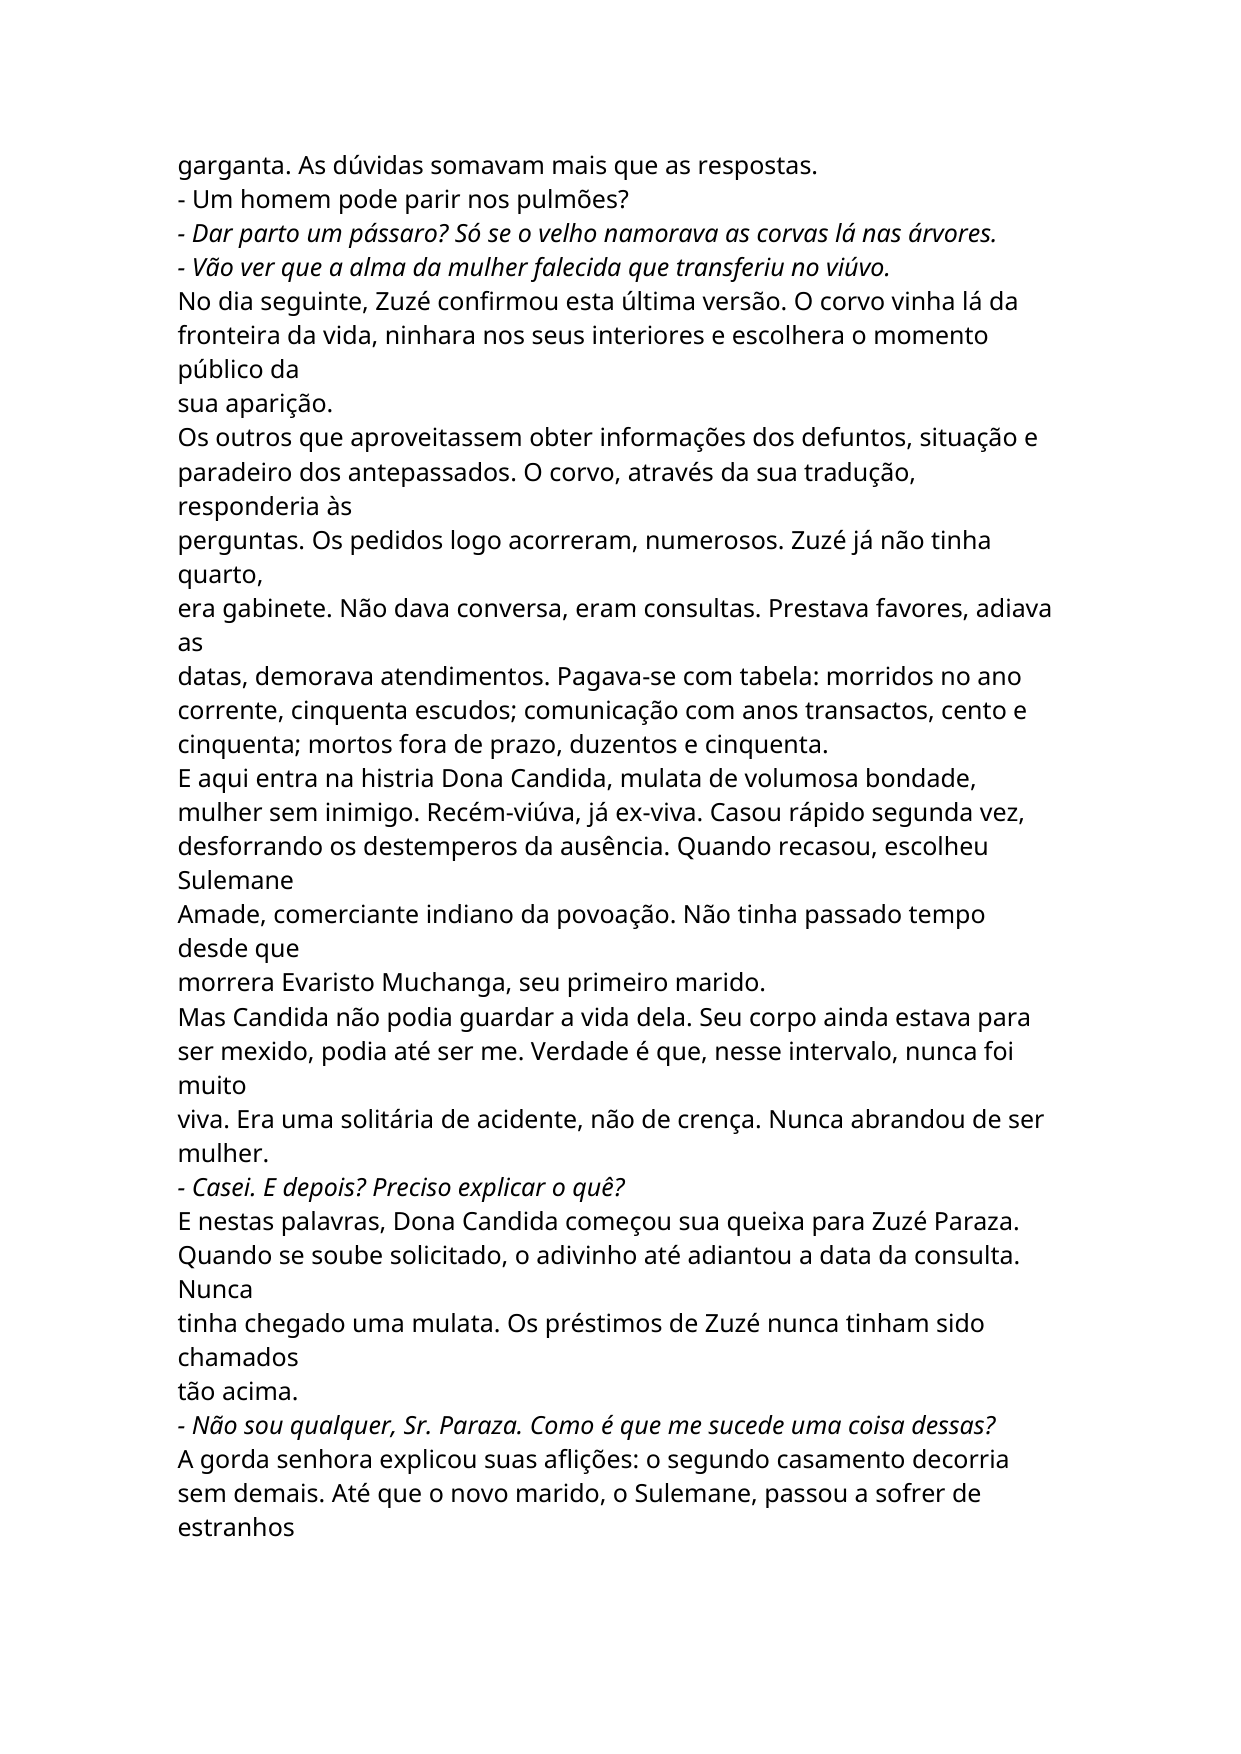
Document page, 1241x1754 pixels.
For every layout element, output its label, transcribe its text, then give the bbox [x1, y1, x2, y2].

text - Não sou qualquer, Sr. Paraza. Como é que me sucede uma coisa dessas? [177, 1408, 1063, 1442]
text paradeiro dos antepassados. O corvo, através da sua tradução, responderia às [177, 454, 1063, 522]
text era gabinete. Não dava conversa, eram consultas. Prestava favores, adiava as [177, 590, 1063, 658]
text mulher sem inimigo. Recém-viúva, já ex-viva. Casou rápido segunda vez, [177, 795, 1063, 829]
text - Casei. E depois? Preciso explicar o quê? [177, 1169, 1063, 1203]
text datas, demorava atendimentos. Pagava-se com tabela: morridos no ano [177, 658, 1063, 693]
text E aqui entra na histria Dona Candida, mulata de volumosa bondade, [177, 761, 1063, 795]
text sua aparição. [177, 386, 1063, 420]
text corrente, cinquenta escudos; comunicação com anos transactos, cento e [177, 693, 1063, 727]
text A gorda senhora explicou suas aflições: o segundo casamento decorria [177, 1442, 1063, 1476]
text morrera Evaristo Muchanga, seu primeiro marido. [177, 965, 1063, 999]
text cinquenta; mortos fora de prazo, duzentos e cinquenta. [177, 727, 1063, 761]
text sem demais. Até que o novo marido, o Sulemane, passou a sofrer de estranhos [177, 1476, 1063, 1544]
text - Um homem pode parir nos pulmões? [177, 182, 1063, 216]
text Mas Candida não podia guardar a vida dela. Seu corpo ainda estava para [177, 999, 1063, 1033]
text E nestas palavras, Dona Candida começou sua queixa para Zuzé Paraza. [177, 1203, 1063, 1238]
text - Dar parto um pássaro? Só se o velho namorava as corvas lá nas árvores. [177, 216, 1063, 250]
text ser mexido, podia até ser me. Verdade é que, nesse intervalo, nunca foi muito [177, 1033, 1063, 1101]
text viva. Era uma solitária de acidente, não de crença. Nunca abrandou de ser [177, 1101, 1063, 1135]
text Amade, comerciante indiano da povoação. Não tinha passado tempo desde que [177, 897, 1063, 965]
text tinha chegado uma mulata. Os préstimos de Zuzé nunca tinham sido chamados [177, 1306, 1063, 1374]
text tão acima. [177, 1374, 1063, 1408]
text garganta. As dúvidas somavam mais que as respostas. [177, 148, 1063, 182]
text No dia seguinte, Zuzé confirmou esta última versão. O corvo vinha lá da [177, 284, 1063, 318]
text Quando se soube solicitado, o adivinho até adiantou a data da consulta. Nunca [177, 1238, 1063, 1306]
text fronteira da vida, ninhara nos seus interiores e escolhera o momento público da [177, 318, 1063, 386]
text Os outros que aproveitassem obter informações dos defuntos, situação e [177, 420, 1063, 454]
text - Vão ver que a alma da mulher falecida que transferiu no viúvo. [177, 250, 1063, 284]
text desforrando os destemperos da ausência. Quando recasou, escolheu Sulemane [177, 829, 1063, 897]
text mulher. [177, 1135, 1063, 1169]
text perguntas. Os pedidos logo acorreram, numerosos. Zuzé já não tinha quarto, [177, 522, 1063, 590]
